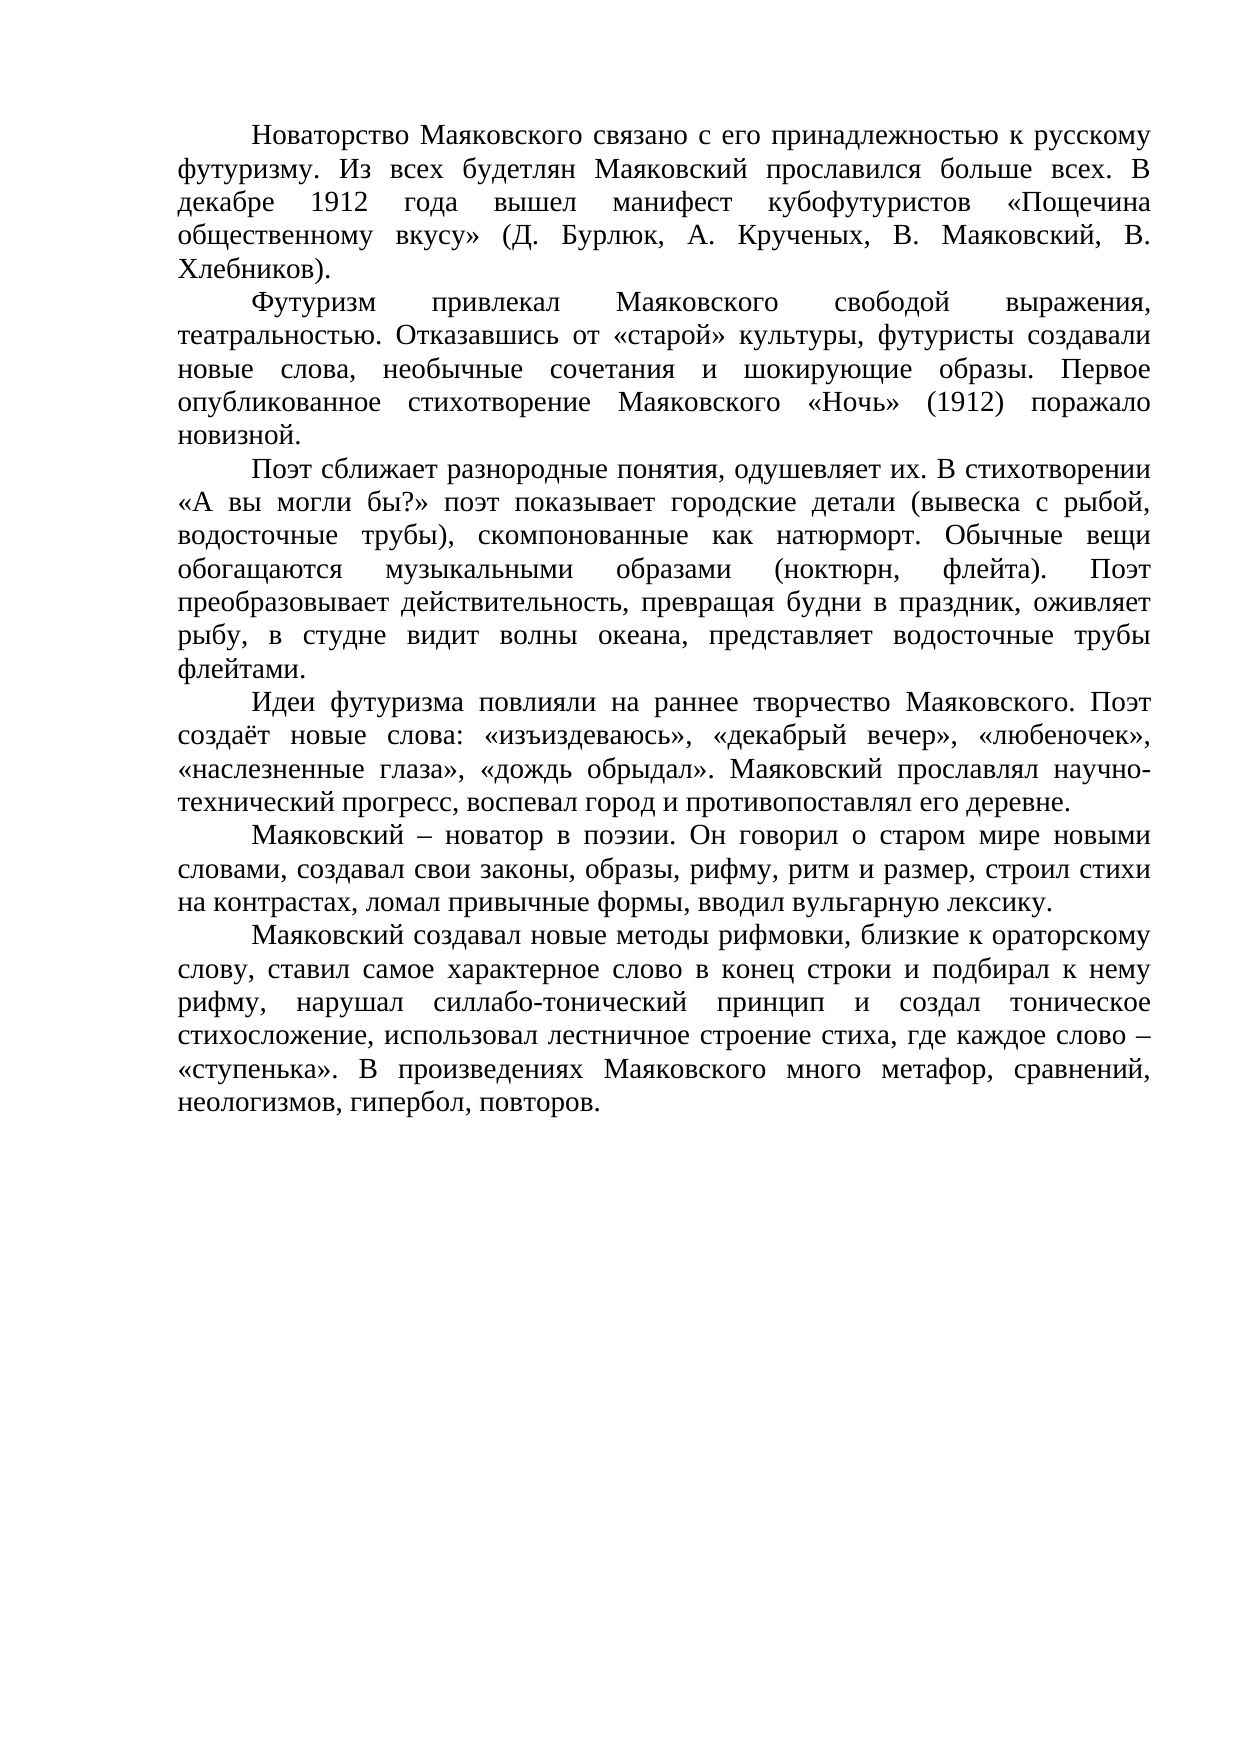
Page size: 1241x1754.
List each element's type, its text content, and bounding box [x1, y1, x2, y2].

text Маяковский – новатор в поэзии. Он говорил о старом мире новыми словами, создавал свои законы, образы, рифму, ритм и размер, строил стихи на контрастах, ломал привычные формы, вводил вульгарную лексику. [177, 818, 1152, 918]
text Маяковский создавал новые методы рифмовки, близкие к ораторскому слову, ставил самое характерное слово в конец строки и подбирал к нему рифму, нарушал силлабо-тонический принцип и создал тоническое стихосложение, использовал лестничное строение стиха, где каждое слово – «ступенька». В произведениях Маяковского много метафор, сравнений, неологизмов, гипербол, повторов. [177, 918, 1152, 1118]
text Поэт сближает разнородные понятия, одушевляет их. В стихотворении «А вы могли бы?» поэт показывает городские детали (вывеска с рыбой, водосточные трубы), скомпонованные как натюрморт. Обычные вещи обогащаются музыкальными образами (ноктюрн, флейта). Поэт преобразовывает действительность, превращая будни в праздник, оживляет рыбу, в студне видит волны океана, представляет водосточные трубы флейтами. [177, 451, 1152, 685]
text Футуризм привлекал Маяковского свободой выражения, театральностью. Отказавшись от «старой» культуры, футуристы создавали новые слова, необычные сочетания и шокирующие образы. Первое опубликованное стихотворение Маяковского «Ночь» (1912) поражало новизной. [177, 285, 1152, 451]
text Идеи футуризма повлияли на раннее творчество Маяковского. Поэт создаёт новые слова: «изъиздеваюсь», «декабрый вечер», «любеночек», «наслезненные глаза», «дождь обрыдал». Маяковский прославлял научно-технический прогресс, воспевал город и противопоставлял его деревне. [177, 685, 1152, 818]
text Новаторство Маяковского связано с его принадлежностью к русскому футуризму. Из всех будетлян Маяковский прославился больше всех. В декабре 1912 года вышел манифест кубофутуристов «Пощечина общественному вкусу» (Д. Бурлюк, А. Крученых, В. Маяковский, В. Хлебников). [177, 118, 1152, 285]
